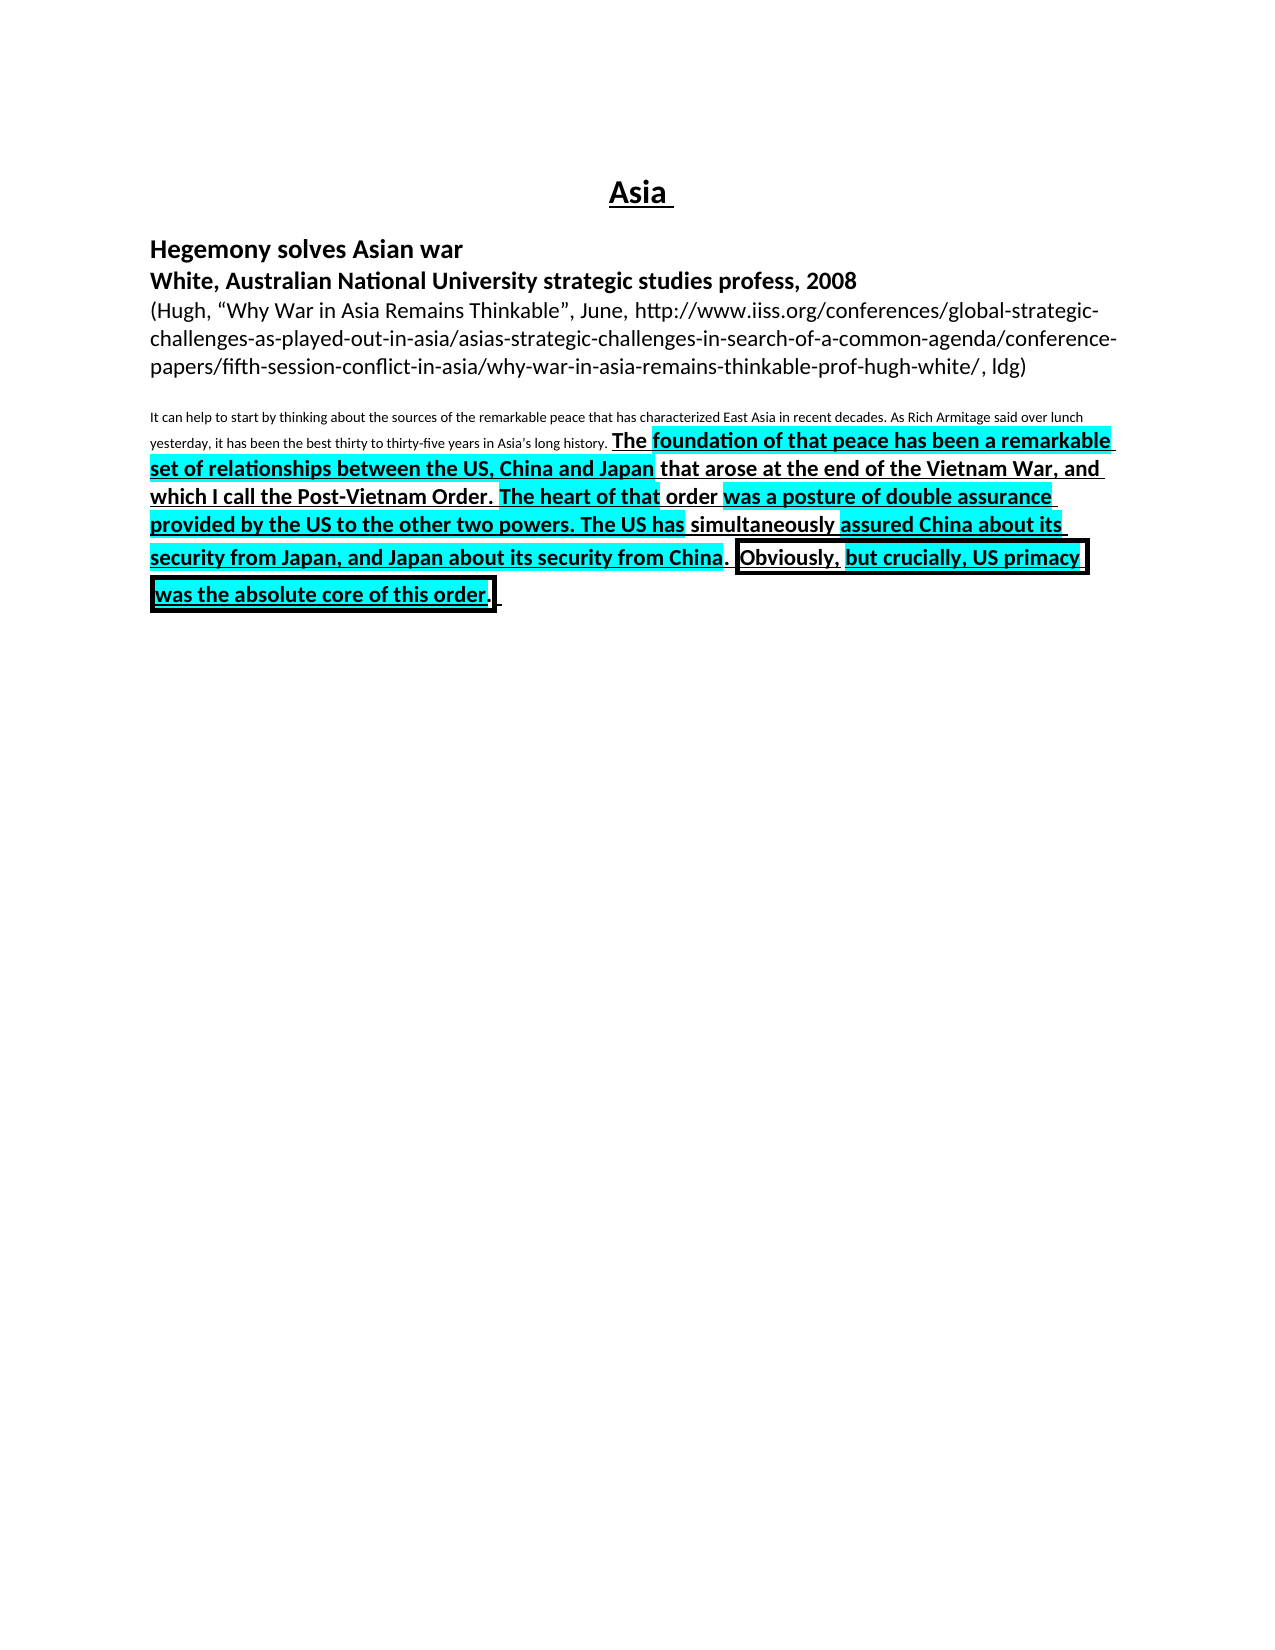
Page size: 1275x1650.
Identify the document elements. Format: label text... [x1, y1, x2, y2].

subtitle Asia [150, 171, 1125, 212]
text White, Australian National University strategic studies profess, 2008 [150, 265, 1125, 296]
subtitle Hegemony solves Asian war [150, 232, 1125, 265]
text It can help to start by thinking about the sources of the remarkable peace that has characterized East Asia in recent decades. As Rich Armitage said over lunch yesterday, it has been the best thirty to thirty-five years in Asia’s long history. The foundation of that peace has been a remarkable set of relationships between the US, China and Japan that arose at the end of the Vietnam War, and which I call the Post-Vietnam Order. The heart of that order was a posture of double assurance provided by the US to the other two powers. The US has simultaneously assured China about its security from Japan, and Japan about its security from China. Obviously, but crucially, US primacy was the absolute core of this order. [150, 408, 1125, 613]
text (Hugh, “Why War in Asia Remains Thinkable”, June, http://www.iiss.org/conferences/global-strategic-challenges-as-played-out-in-asia/asias-strategic-challenges-in-search-of-a-common-agenda/conference-papers/fifth-session-conflict-in-asia/why-war-in-asia-remains-thinkable-prof-hugh-white/, ldg) [150, 296, 1125, 380]
